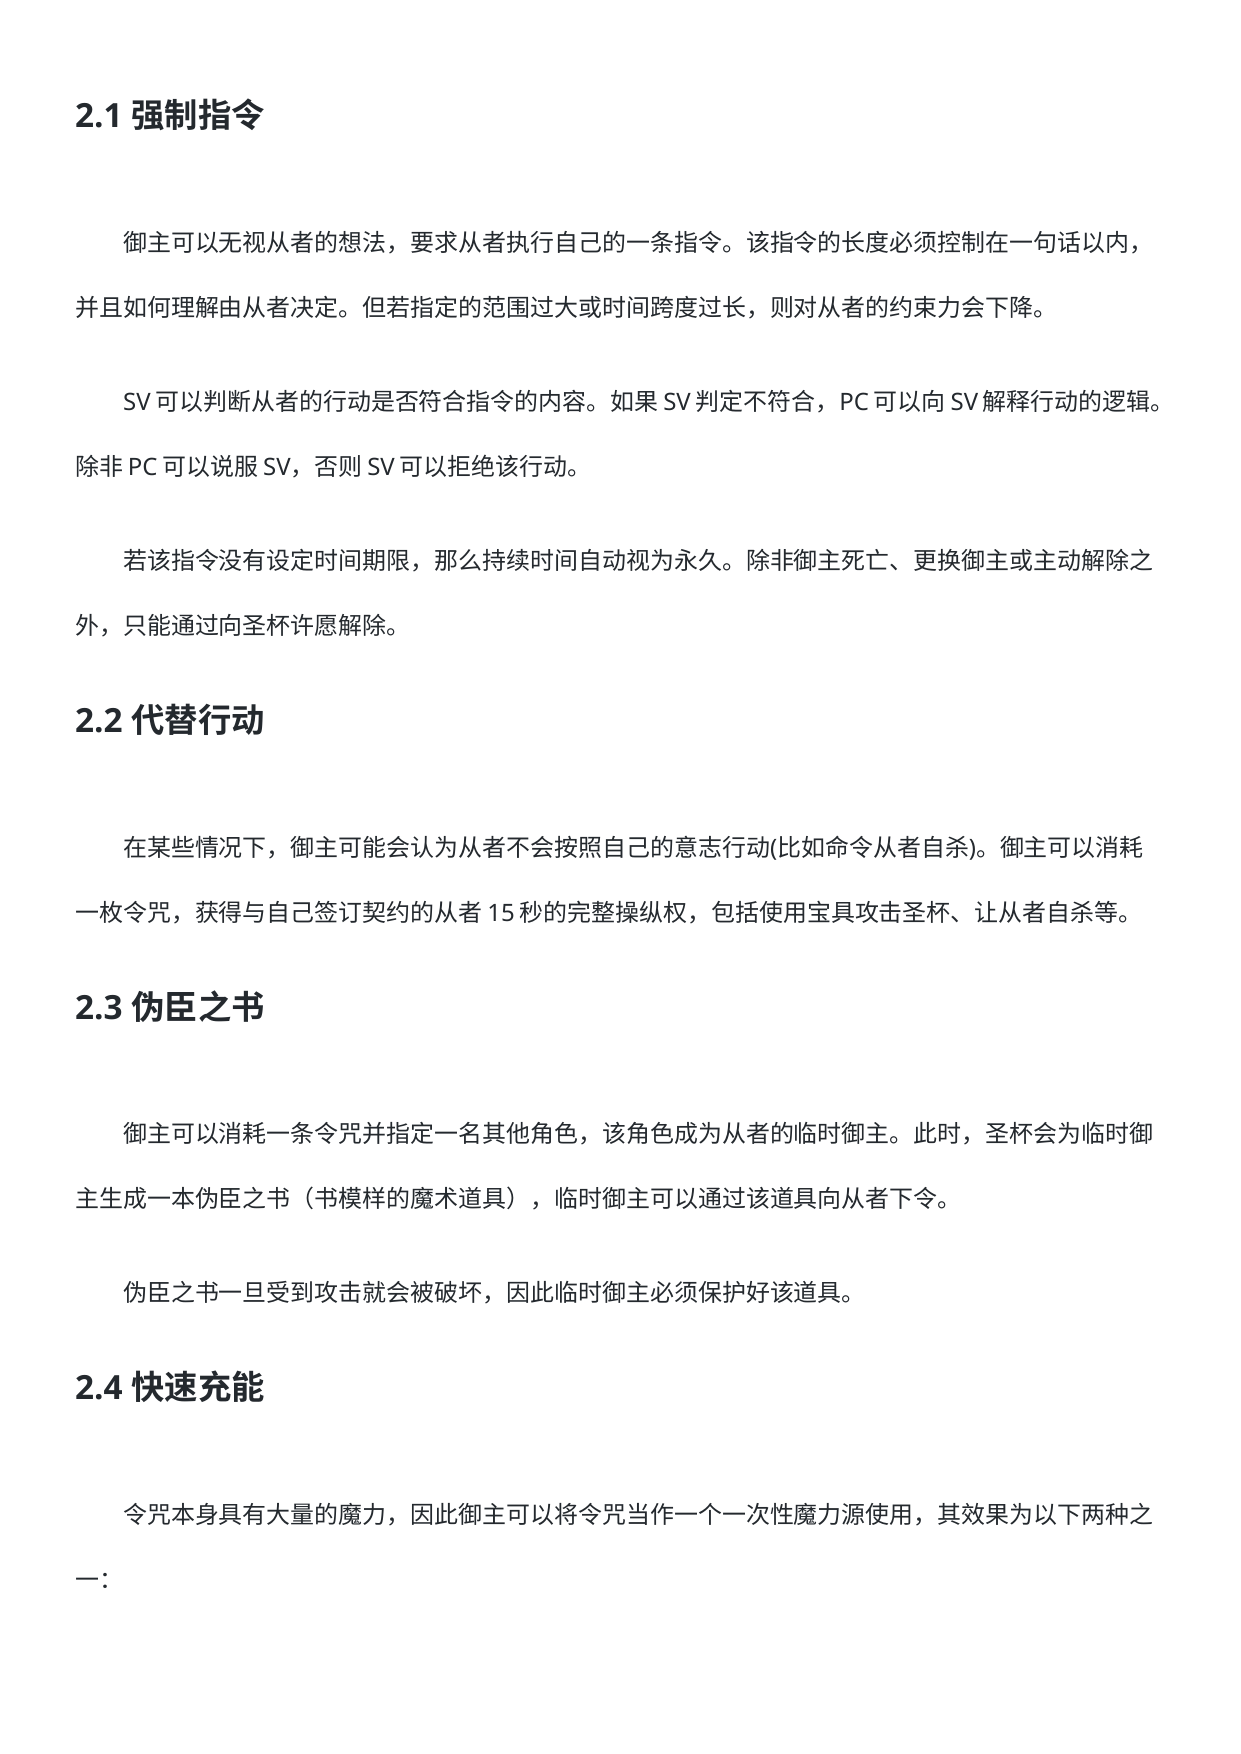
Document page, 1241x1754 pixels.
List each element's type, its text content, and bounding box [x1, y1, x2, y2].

text 御主可以消耗一条令咒并指定一名其他角色，该角色成为从者的临时御主。此时，圣杯会为临时御主生成一本伪臣之书（书模样的魔术道具），临时御主可以通过该道具向从者下令。 [75, 1099, 1165, 1229]
subtitle 2.2 代替行动 [75, 686, 1165, 751]
text SV可以判断从者的行动是否符合指令的内容。如果SV判定不符合，PC可以向SV解释行动的逻辑。除非PC可以说服SV，否则SV可以拒绝该行动。 [75, 367, 1165, 497]
text 伪臣之书一旦受到攻击就会被破坏，因此临时御主必须保护好该道具。 [75, 1259, 1165, 1324]
subtitle 2.4 快速充能 [75, 1353, 1165, 1418]
text 在某些情况下，御主可能会认为从者不会按照自己的意志行动(比如命令从者自杀)。御主可以消耗一枚令咒，获得与自己签订契约的从者15秒的完整操纵权，包括使用宝具攻击圣杯、让从者自杀等。 [75, 813, 1165, 943]
text 令咒本身具有大量的魔力，因此御主可以将令咒当作一个一次性魔力源使用，其效果为以下两种之一： [75, 1480, 1165, 1610]
text 若该指令没有设定时间期限，那么持续时间自动视为永久。除非御主死亡、更换御主或主动解除之外，只能通过向圣杯许愿解除。 [75, 526, 1165, 656]
subtitle 2.3 伪臣之书 [75, 972, 1165, 1037]
text 御主可以无视从者的想法，要求从者执行自己的一条指令。该指令的长度必须控制在一句话以内，并且如何理解由从者决定。但若指定的范围过大或时间跨度过长，则对从者的约束力会下降。 [75, 208, 1165, 338]
subtitle 2.1 强制指令 [75, 81, 1165, 146]
